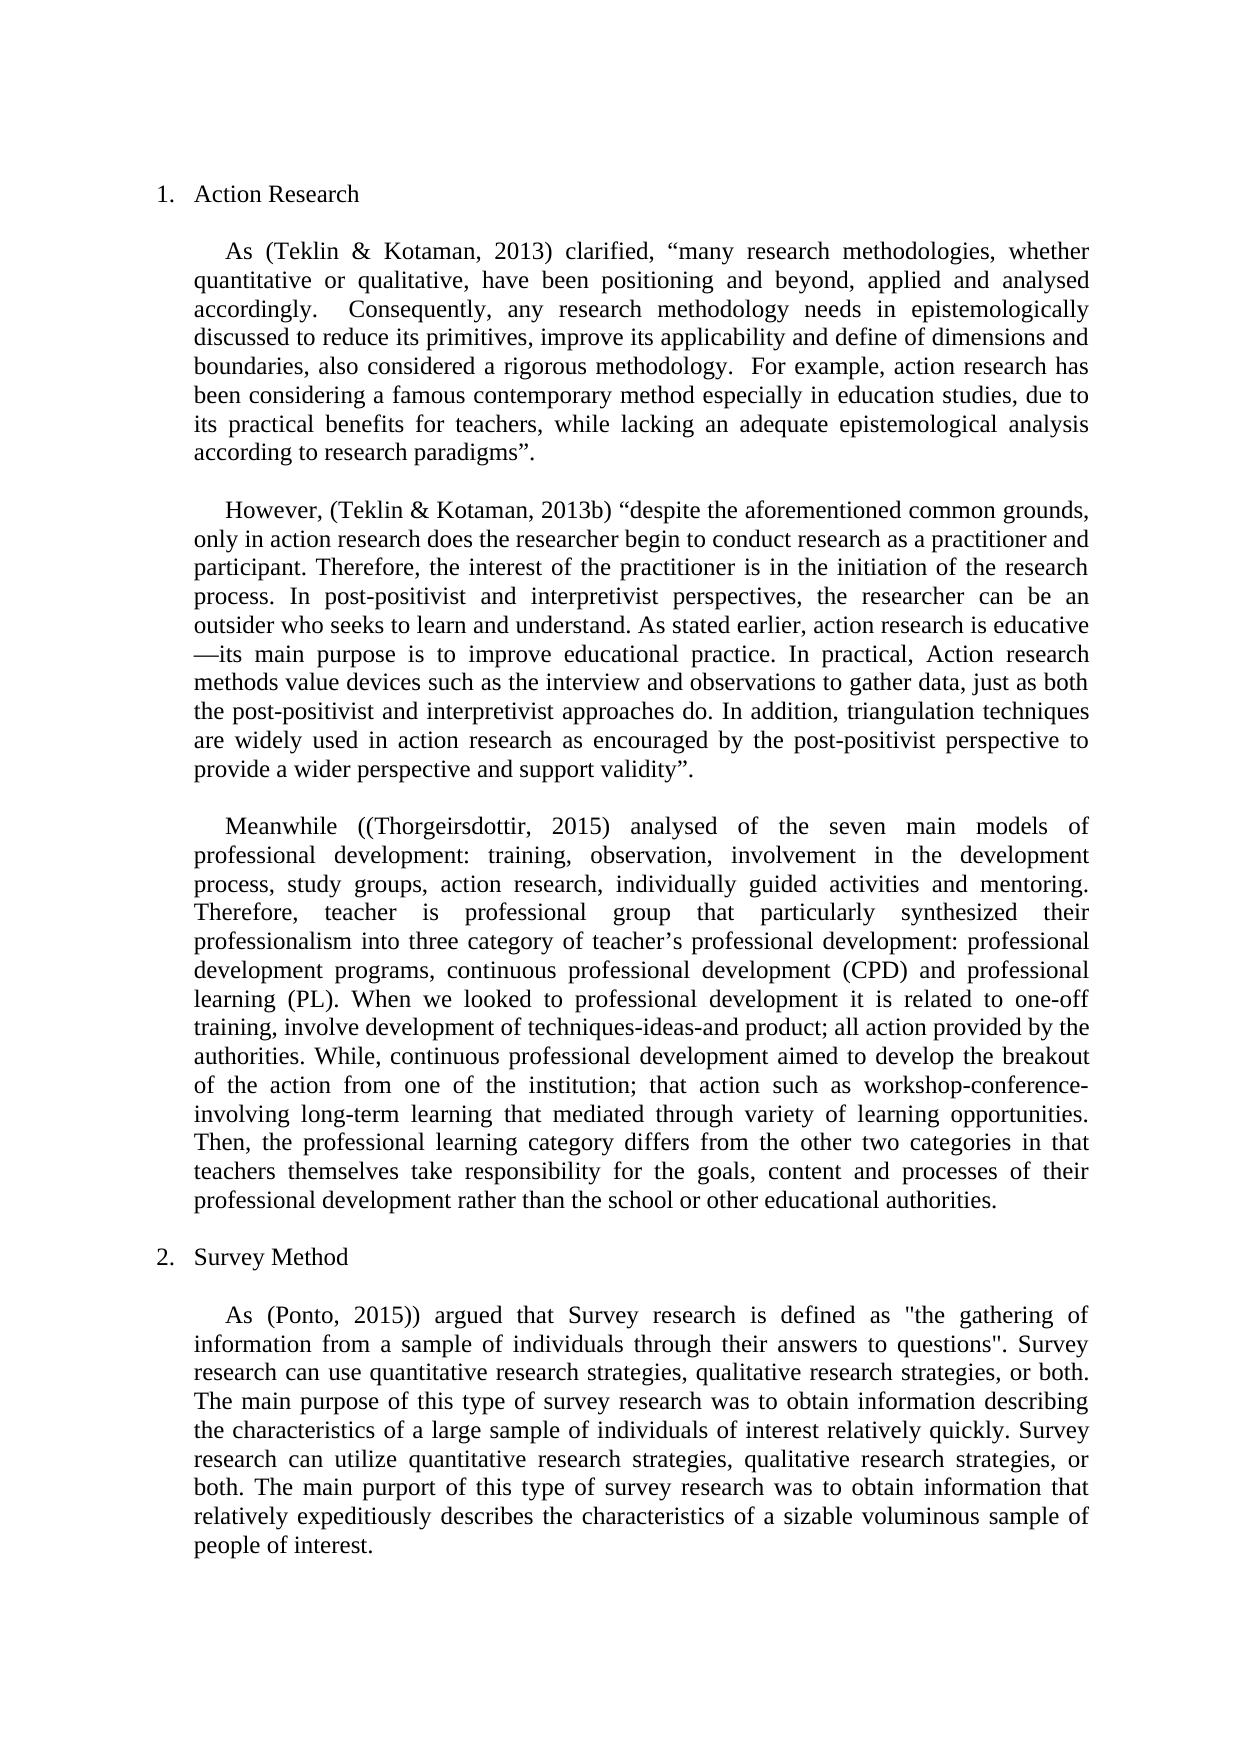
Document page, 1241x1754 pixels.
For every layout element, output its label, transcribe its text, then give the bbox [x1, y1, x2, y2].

list Action Research [156, 179, 1090, 207]
list Survey Method [156, 1242, 1090, 1271]
list As (Ponto, 2015)) argued that Survey research is defined as "the gathering of information from a sample of individuals through their answers to questions". Survey research can use quantitative research strategies, qualitative research strategies, or both. The main purpose of this type of survey research was to obtain information describing the characteristics of a large sample of individuals of interest relatively quickly. Survey research can utilize quantitative research strategies, qualitative research strategies, or both. The main purport of this type of survey research was to obtain information that relatively expeditiously describes the characteristics of a sizable voluminous sample of people of interest. [194, 1300, 1090, 1559]
list As (Teklin & Kotaman, 2013) clarified, “many research methodologies, whether quantitative or qualitative, have been positioning and beyond, applied and analysed accordingly. Consequently, any research methodology needs in epistemologically discussed to reduce its primitives, improve its applicability and define of dimensions and boundaries, also considered a rigorous methodology. For example, action research has been considering a famous contemporary method especially in education studies, due to its practical benefits for teachers, while lacking an adequate epistemological analysis according to research paradigms”. [194, 236, 1090, 466]
list Meanwhile ((Thorgeirsdottir, 2015) analysed of the seven main models of professional development: training, observation, involvement in the development process, study groups, action research, individually guided activities and mentoring. Therefore, teacher is professional group that particularly synthesized their professionalism into three category of teacher’s professional development: professional development programs, continuous professional development (CPD) and professional learning (PL). When we looked to professional development it is related to one-off training, involve development of techniques-ideas-and product; all action provided by the authorities. While, continuous professional development aimed to develop the breakout of the action from one of the institution; that action such as workshop-conference-involving long-term learning that mediated through variety of learning opportunities. Then, the professional learning category differs from the other two categories in that teachers themselves take responsibility for the goals, content and processes of their professional development rather than the school or other educational authorities. [194, 811, 1090, 1214]
list However, (Teklin & Kotaman, 2013b) “despite the aforementioned common grounds, only in action research does the researcher begin to conduct research as a practitioner and participant. Therefore, the interest of the practitioner is in the initiation of the research process. In post-positivist and interpretivist perspectives, the researcher can be an outsider who seeks to learn and understand. As stated earlier, action research is educative—its main purpose is to improve educational practice. In practical, Action research methods value devices such as the interview and observations to gather data, just as both the post-positivist and interpretivist approaches do. In addition, triangulation techniques are widely used in action research as encouraged by the post-positivist perspective to provide a wider perspective and support validity”. [194, 495, 1090, 782]
